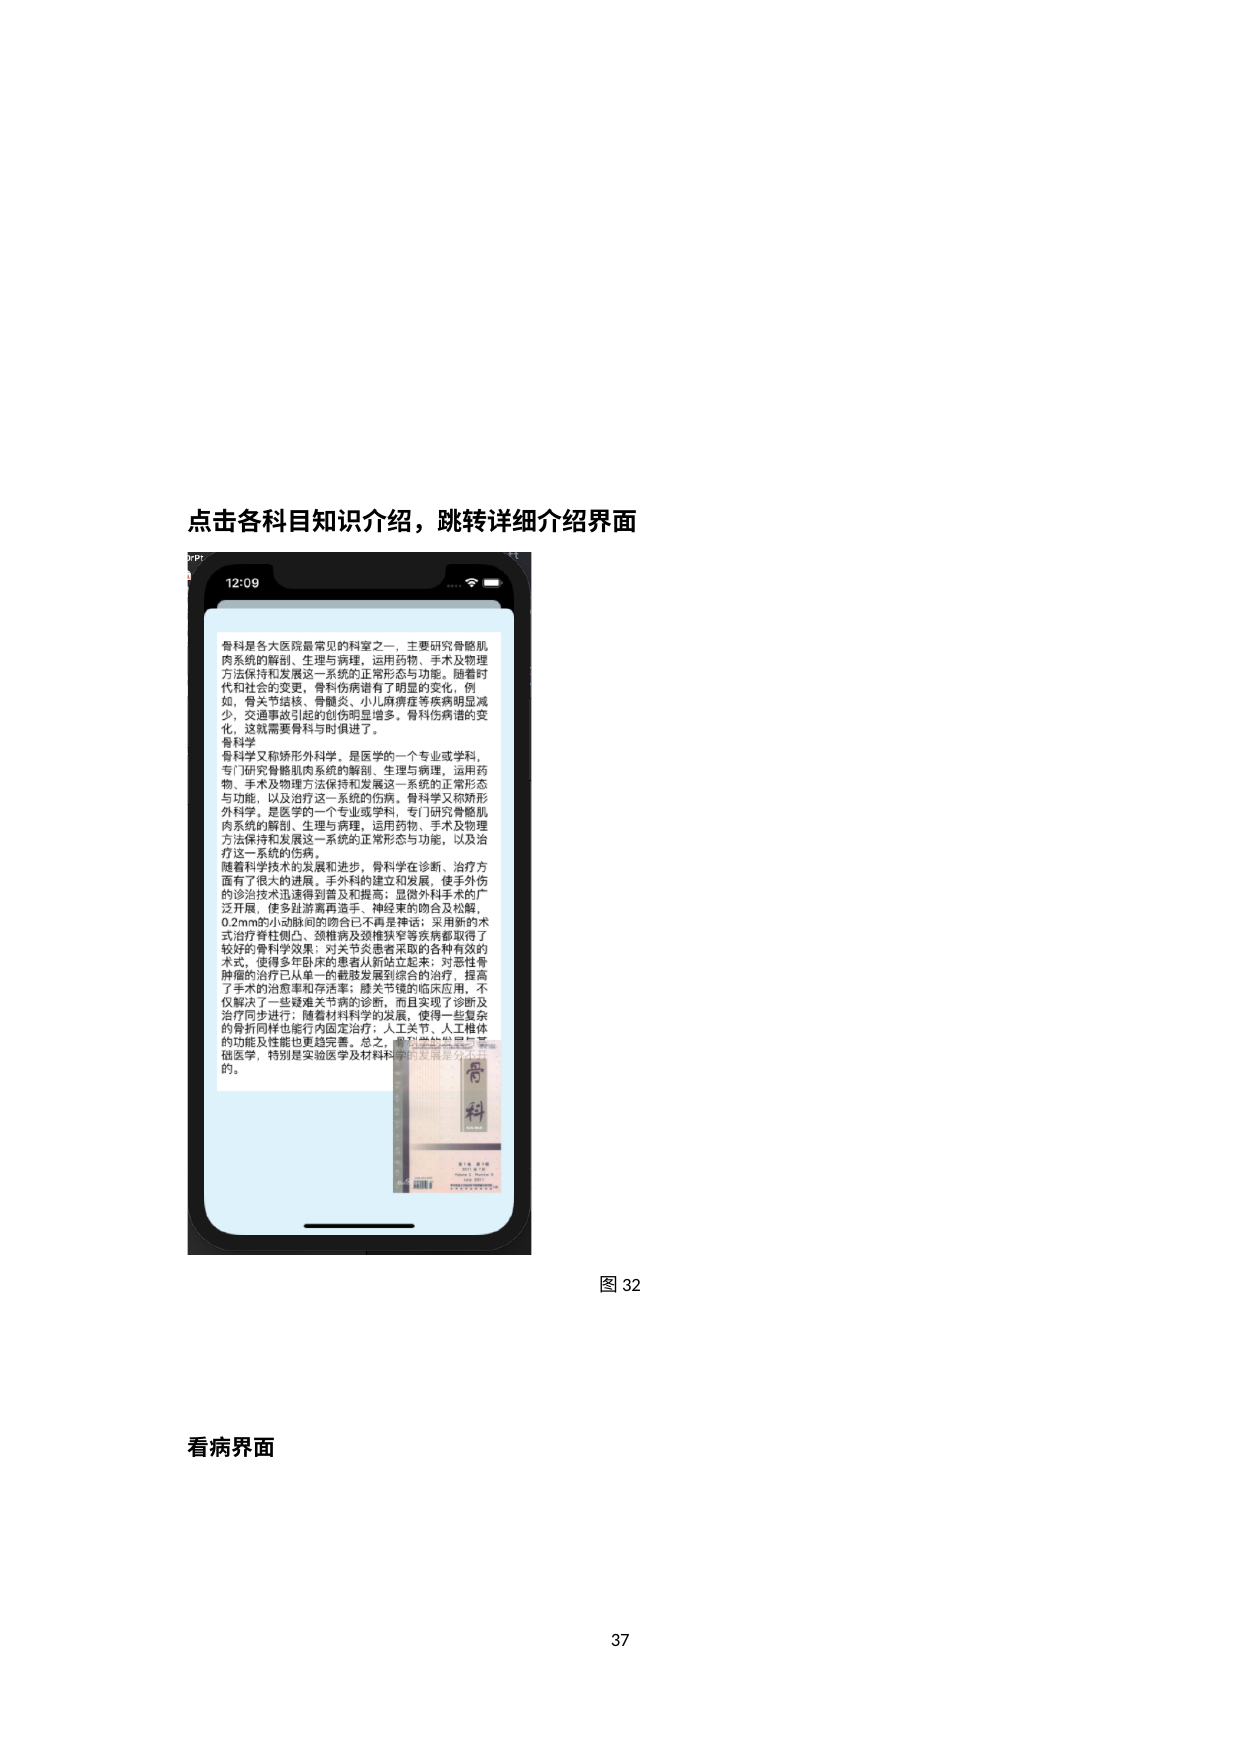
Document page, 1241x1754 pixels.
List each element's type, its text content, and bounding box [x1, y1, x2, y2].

picture [187, 552, 532, 1255]
text 看病界面 [187, 1429, 1053, 1462]
text 点击各科目知识介绍，跳转详细介绍界面 [187, 487, 1053, 552]
text 图32 [187, 1267, 1053, 1299]
